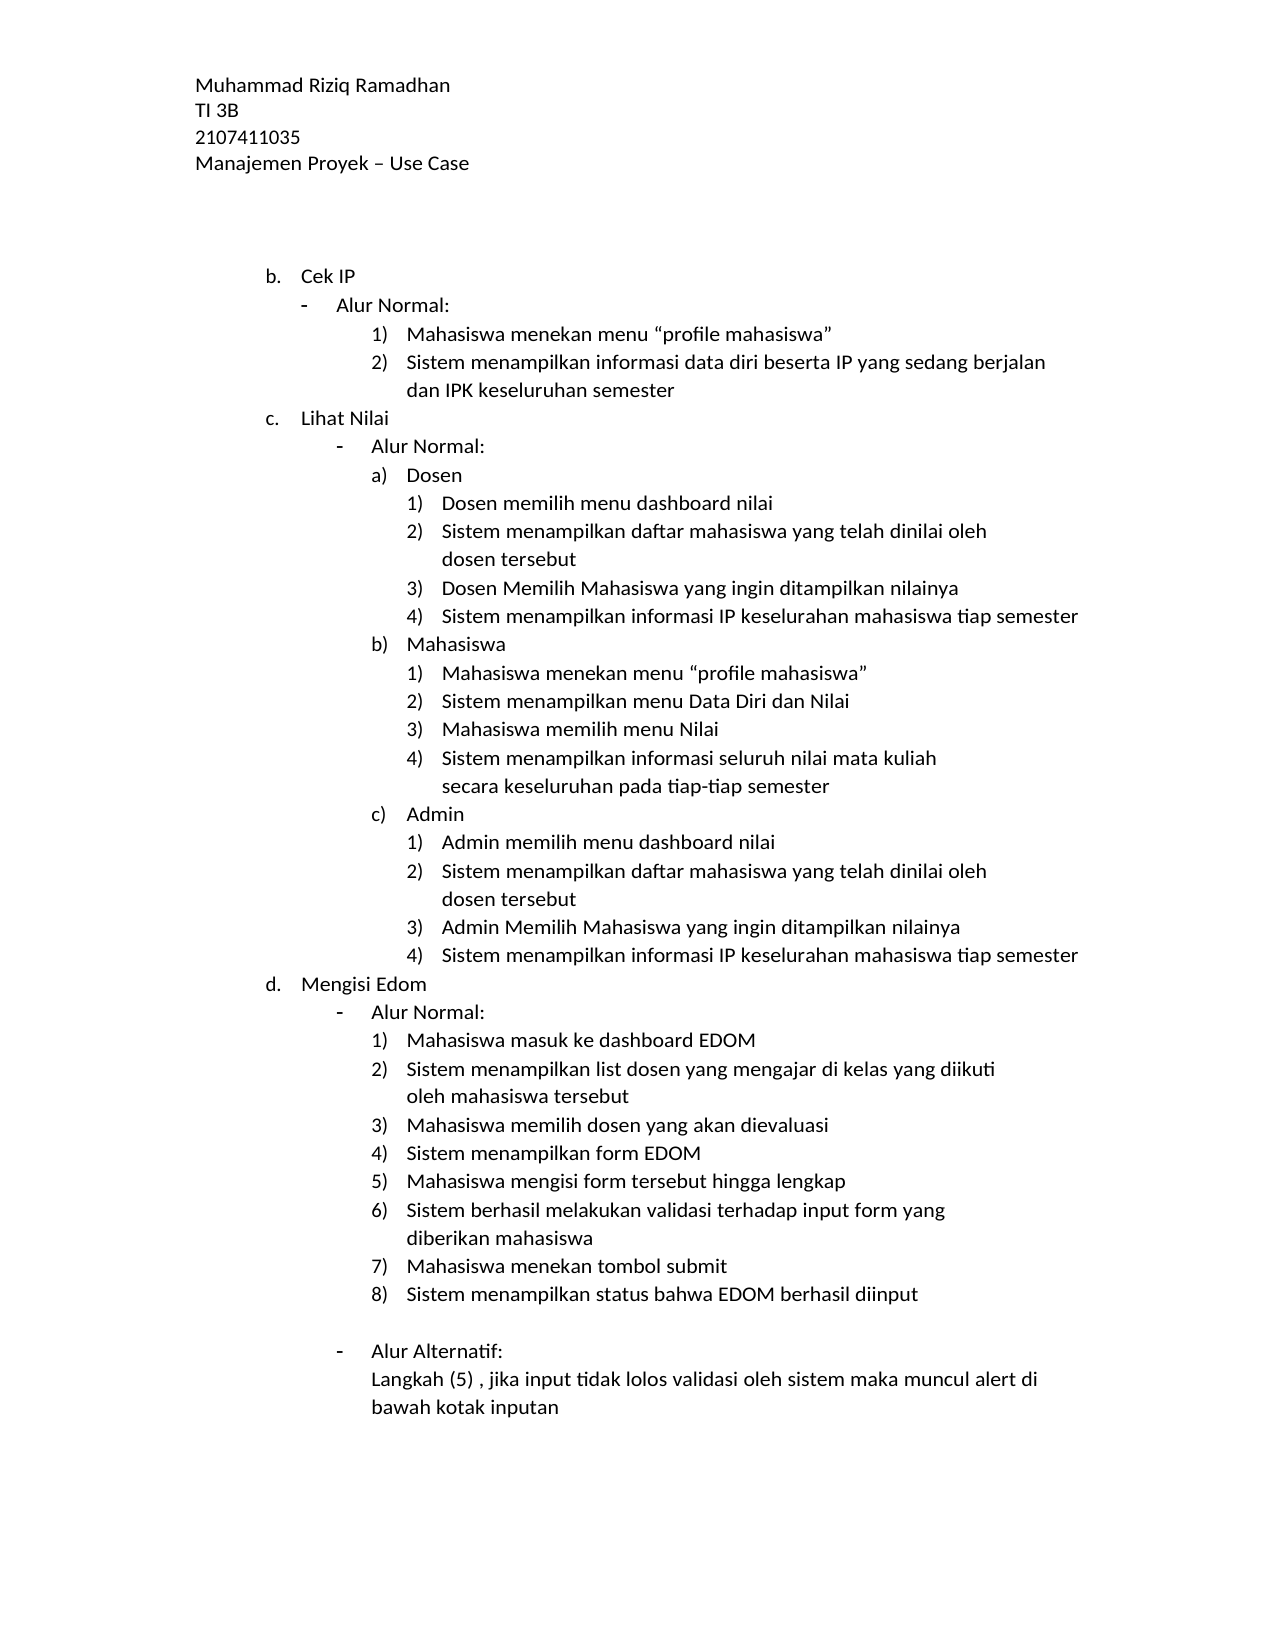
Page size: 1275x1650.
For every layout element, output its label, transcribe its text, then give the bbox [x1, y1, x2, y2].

list Mahasiswa memilih dosen yang akan dievaluasi [371, 1112, 1096, 1137]
list Lihat Nilai [265, 405, 1096, 431]
list Sistem menampilkan daftar mahasiswa yang telah dinilai oleh dosen tersebut [406, 519, 1039, 572]
list Sistem menampilkan informasi IP keselurahan mahasiswa tiap semester [406, 942, 1096, 968]
list Dosen memilih menu dashboard nilai [406, 490, 1096, 516]
list Mahasiswa menekan tombol submit [371, 1253, 1096, 1279]
list Dosen Memilih Mahasiswa yang ingin ditampilkan nilainya [406, 575, 1096, 600]
list Alur Normal: [336, 999, 1096, 1024]
list Admin [371, 801, 1096, 827]
list Sistem menampilkan informasi IP keselurahan mahasiswa tiap semester [406, 603, 1096, 628]
list Sistem menampilkan status bahwa EDOM berhasil diinput [371, 1281, 1096, 1307]
list Mengisi Edom [265, 971, 1096, 996]
list Sistem menampilkan menu Data Diri dan Nilai [406, 688, 1096, 714]
list Mahasiswa [371, 632, 1096, 657]
list Sistem menampilkan list dosen yang mengajar di kelas yang diikuti oleh mahasiswa tersebut [371, 1056, 1031, 1109]
list Mahasiswa masuk ke dashboard EDOM [371, 1027, 1096, 1053]
text Langkah (5) , jika input tidak lolos validasi oleh sistem maka muncul alert di bawah kotak inputan [371, 1367, 1083, 1420]
list Alur Alternatif: [336, 1338, 1096, 1364]
list Alur Normal: [336, 433, 1096, 459]
list Dosen [371, 462, 1096, 487]
list Sistem berhasil melakukan validasi terhadap input form yang diberikan mahasiswa [371, 1197, 1027, 1251]
list Mahasiswa memilih menu Nilai [406, 717, 1096, 742]
list Sistem menampilkan informasi data diri beserta IP yang sedang berjalan dan IPK keseluruhan semester [371, 349, 1074, 402]
list Admin memilih menu dashboard nilai [406, 829, 1096, 855]
list Sistem menampilkan informasi seluruh nilai mata kuliah secara keseluruhan pada tiap-tiap semester [406, 745, 993, 798]
list Sistem menampilkan form EDOM [371, 1140, 1096, 1166]
list Mahasiswa menekan menu “profile mahasiswa” [371, 321, 1096, 346]
list Alur Normal: [301, 292, 1096, 318]
list Admin Memilih Mahasiswa yang ingin ditampilkan nilainya [406, 914, 1096, 939]
list Sistem menampilkan daftar mahasiswa yang telah dinilai oleh dosen tersebut [406, 858, 1039, 911]
list Mahasiswa menekan menu “profile mahasiswa” [406, 660, 1096, 685]
list Mahasiswa mengisi form tersebut hingga lengkap [371, 1169, 1096, 1194]
list Cek IP [265, 264, 1096, 289]
